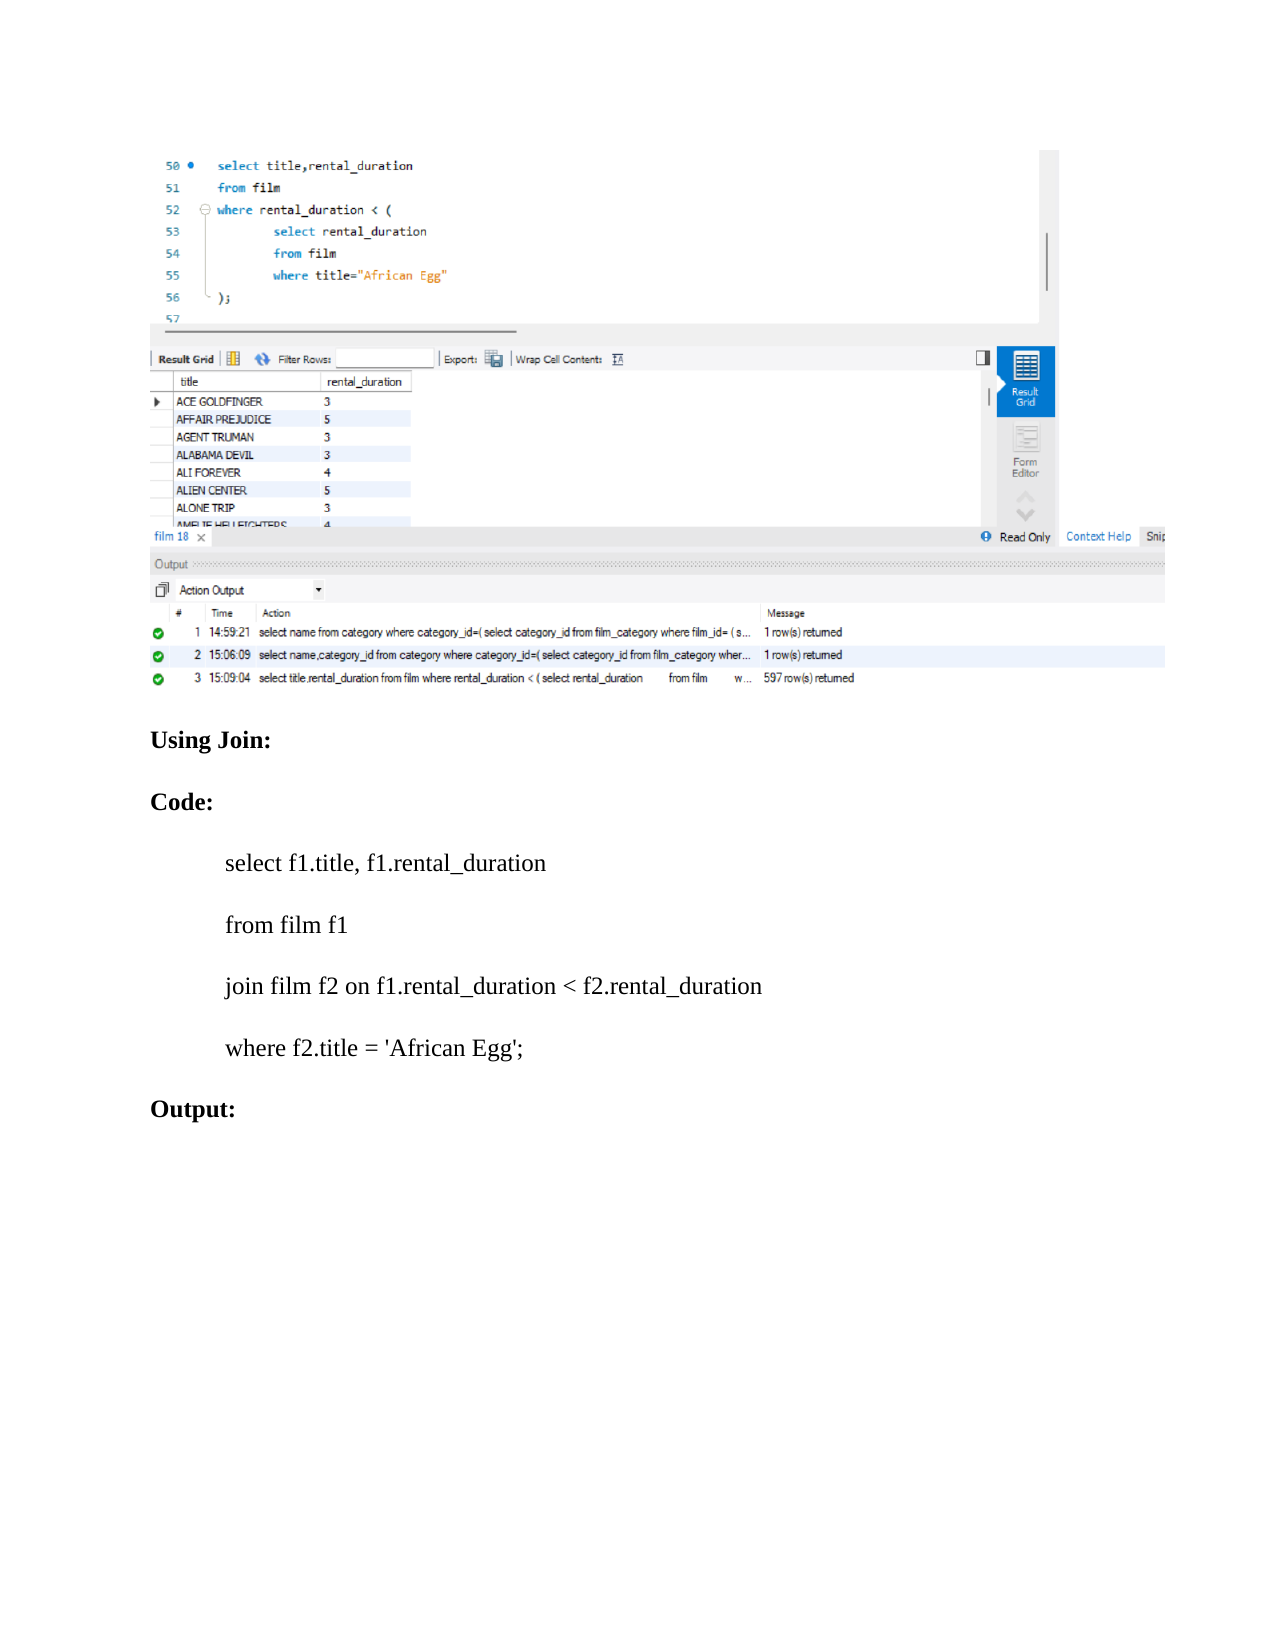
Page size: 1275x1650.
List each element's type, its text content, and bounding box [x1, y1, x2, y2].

text where f2.title = 'African Egg'; [225, 1033, 1125, 1062]
text select f1.title, f1.rental_duration [225, 848, 1125, 877]
text join film f2 on f1.rental_duration < f2.rental_duration [225, 971, 1125, 1000]
text Output: [150, 1094, 1125, 1123]
text Using Join: [150, 725, 1125, 754]
picture [150, 150, 1165, 693]
text from film f1 [225, 910, 1125, 939]
text Code: [150, 787, 1125, 816]
